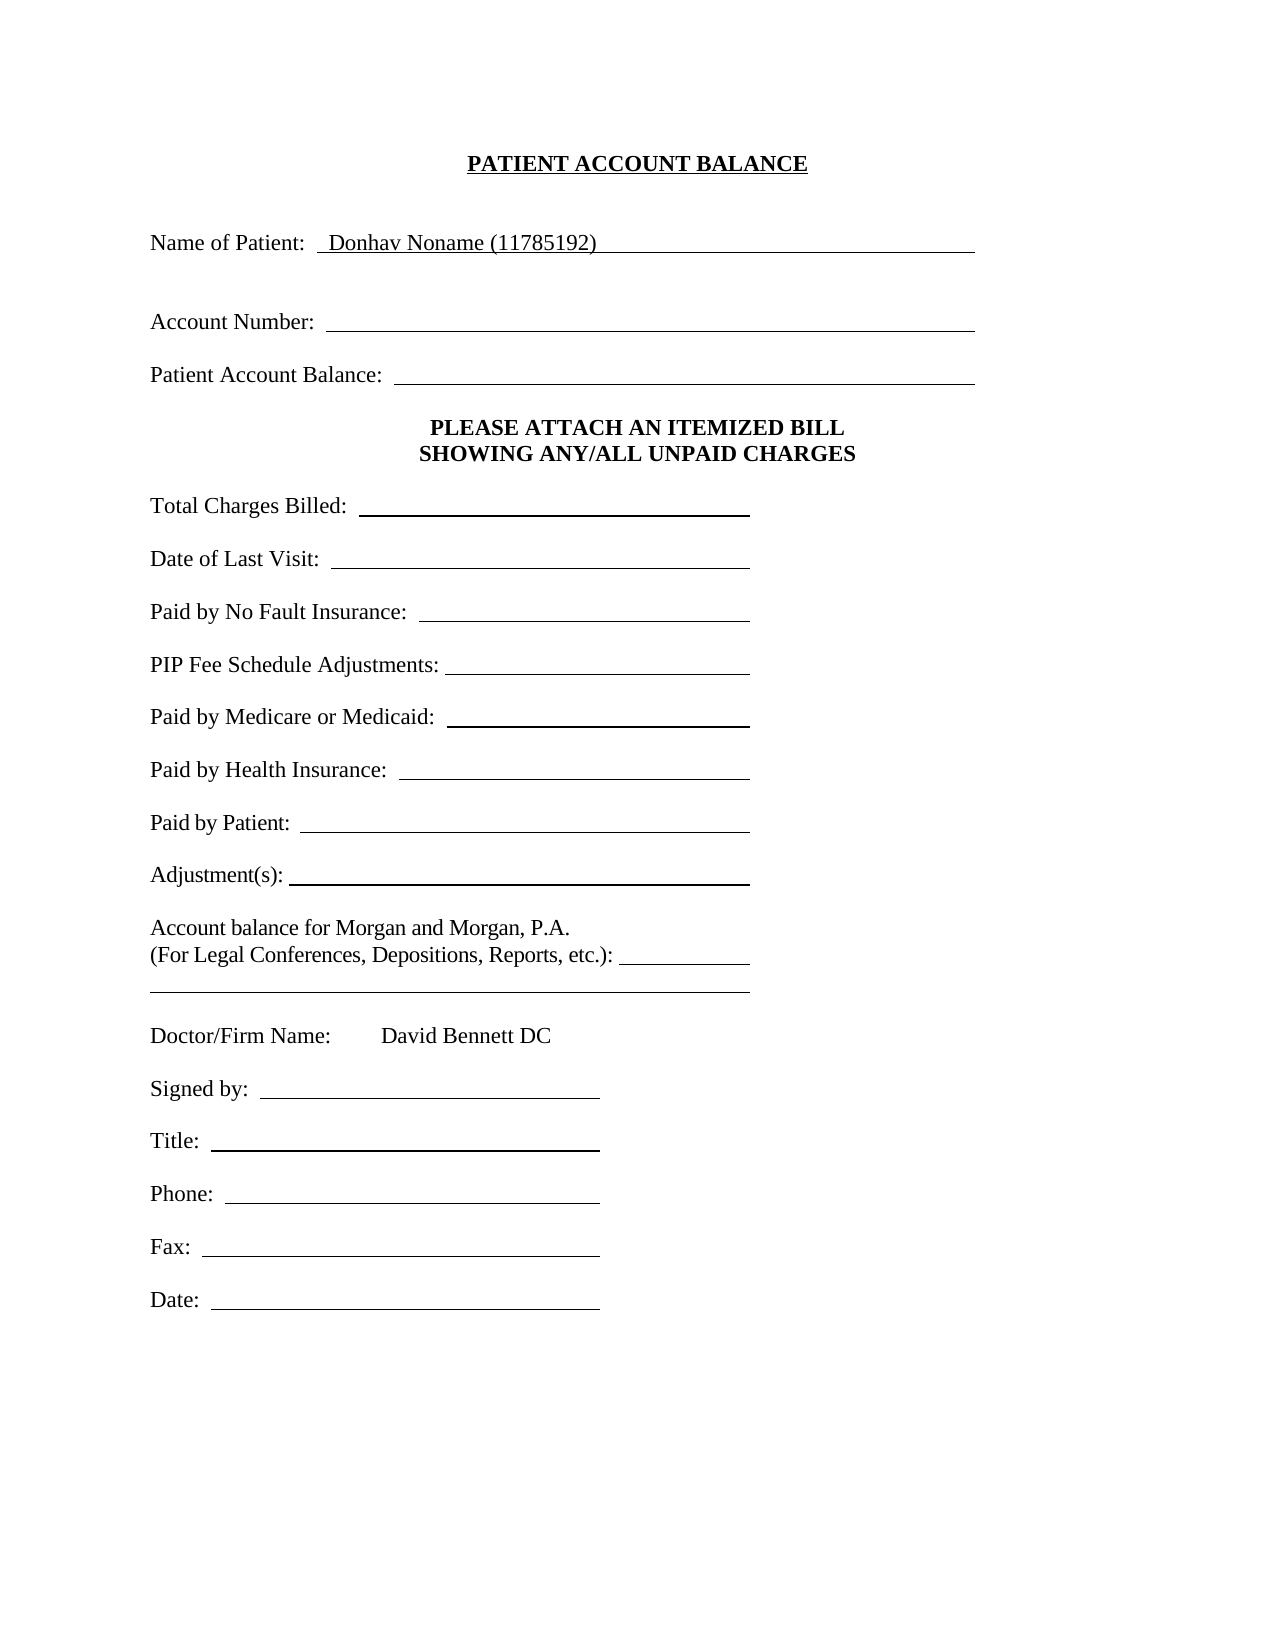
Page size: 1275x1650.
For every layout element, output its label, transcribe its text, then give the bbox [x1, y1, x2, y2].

text Adjustment(s): [150, 862, 1125, 888]
text Account Number: [150, 308, 1125, 334]
text Date of Last Visit: [150, 545, 1125, 572]
text Paid by No Fault Insurance: [150, 598, 1125, 624]
text SHOWING ANY/ALL UNPAID CHARGES [150, 440, 1125, 466]
text Account balance for Morgan and Morgan, P.A. [150, 914, 1125, 941]
text PIP Fee Schedule Adjustments: [150, 651, 1125, 677]
text Date: [150, 1286, 1125, 1312]
text Signed by: [150, 1075, 1125, 1101]
text Title: [150, 1127, 1125, 1154]
text Doctor/Firm Name: David Bennett DC [150, 1022, 1125, 1048]
text Paid by Health Insurance: [150, 756, 1125, 782]
text (For Legal Conferences, Depositions, Reports, etc.): [150, 941, 1125, 967]
text PLEASE ATTACH AN ITEMIZED BILL [150, 413, 1125, 440]
text Paid by Patient: [150, 809, 1125, 835]
text Name of Patient: Donhav Noname (11785192) [150, 229, 1125, 255]
text Paid by Medicare or Medicaid: [150, 703, 1125, 730]
text Fax: [150, 1233, 1125, 1259]
text Patient Account Balance: [150, 361, 1125, 387]
text PATIENT ACCOUNT BALANCE [150, 150, 1125, 176]
text Total Charges Billed: [150, 493, 1125, 519]
text Phone: [150, 1180, 1125, 1207]
